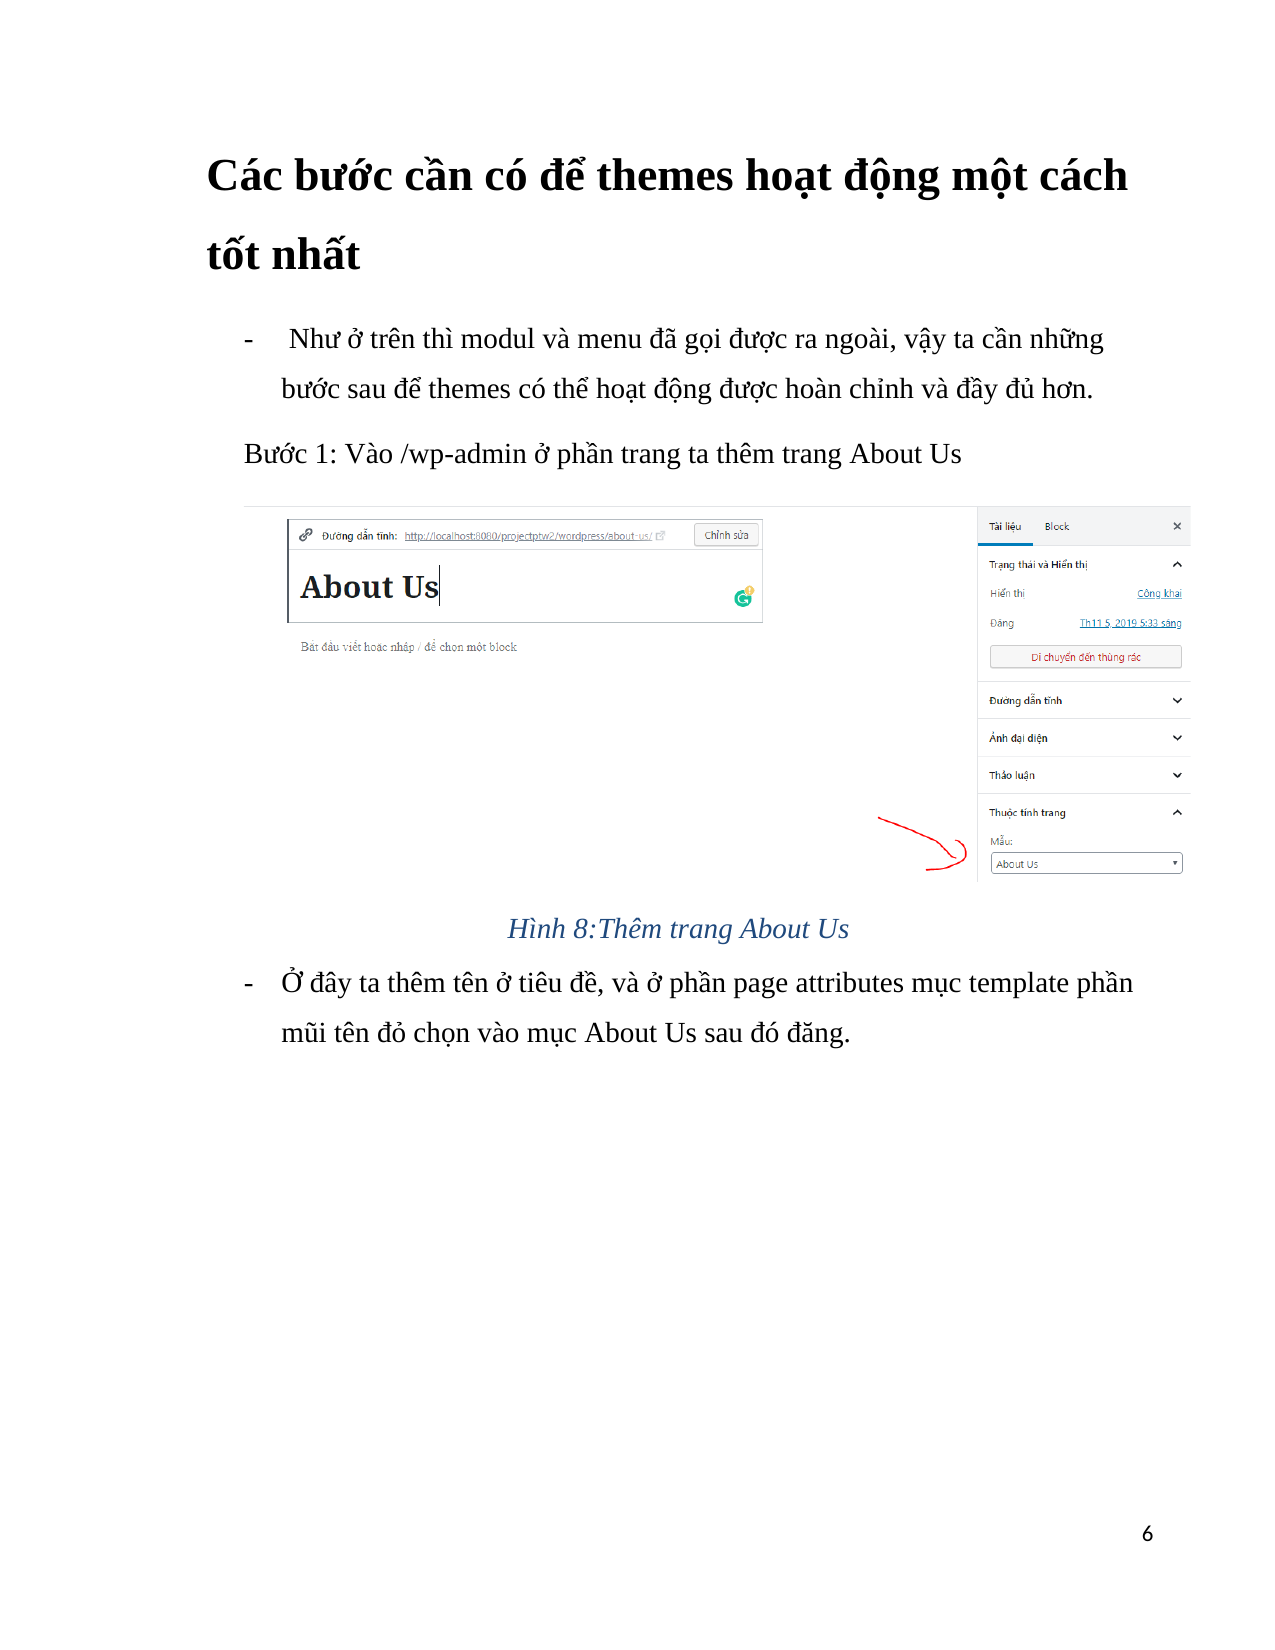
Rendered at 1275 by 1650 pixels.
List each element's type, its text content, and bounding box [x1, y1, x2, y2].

picture [243, 501, 1191, 882]
text Các bước cần có để themes hoạt động một cách tốt nhất [206, 148, 1153, 279]
text Bước 1: Vào /wp-admin ở phần trang ta thêm trang About Us [244, 436, 1153, 470]
list Như ở trên thì modul và menu đã gọi được ra ngoài, vậy ta cần những bước sau để themes có thể hoạt động được hoàn chỉnh và đầy đủ hơn. [244, 321, 1153, 404]
list Ở đây ta thêm tên ở tiêu đề, và ở phần page attributes mục template phần mũi tên đỏ chọn vào mục About Us sau đó đăng. [244, 965, 1153, 1049]
text Hình 8:Thêm trang About Us [206, 911, 1153, 944]
